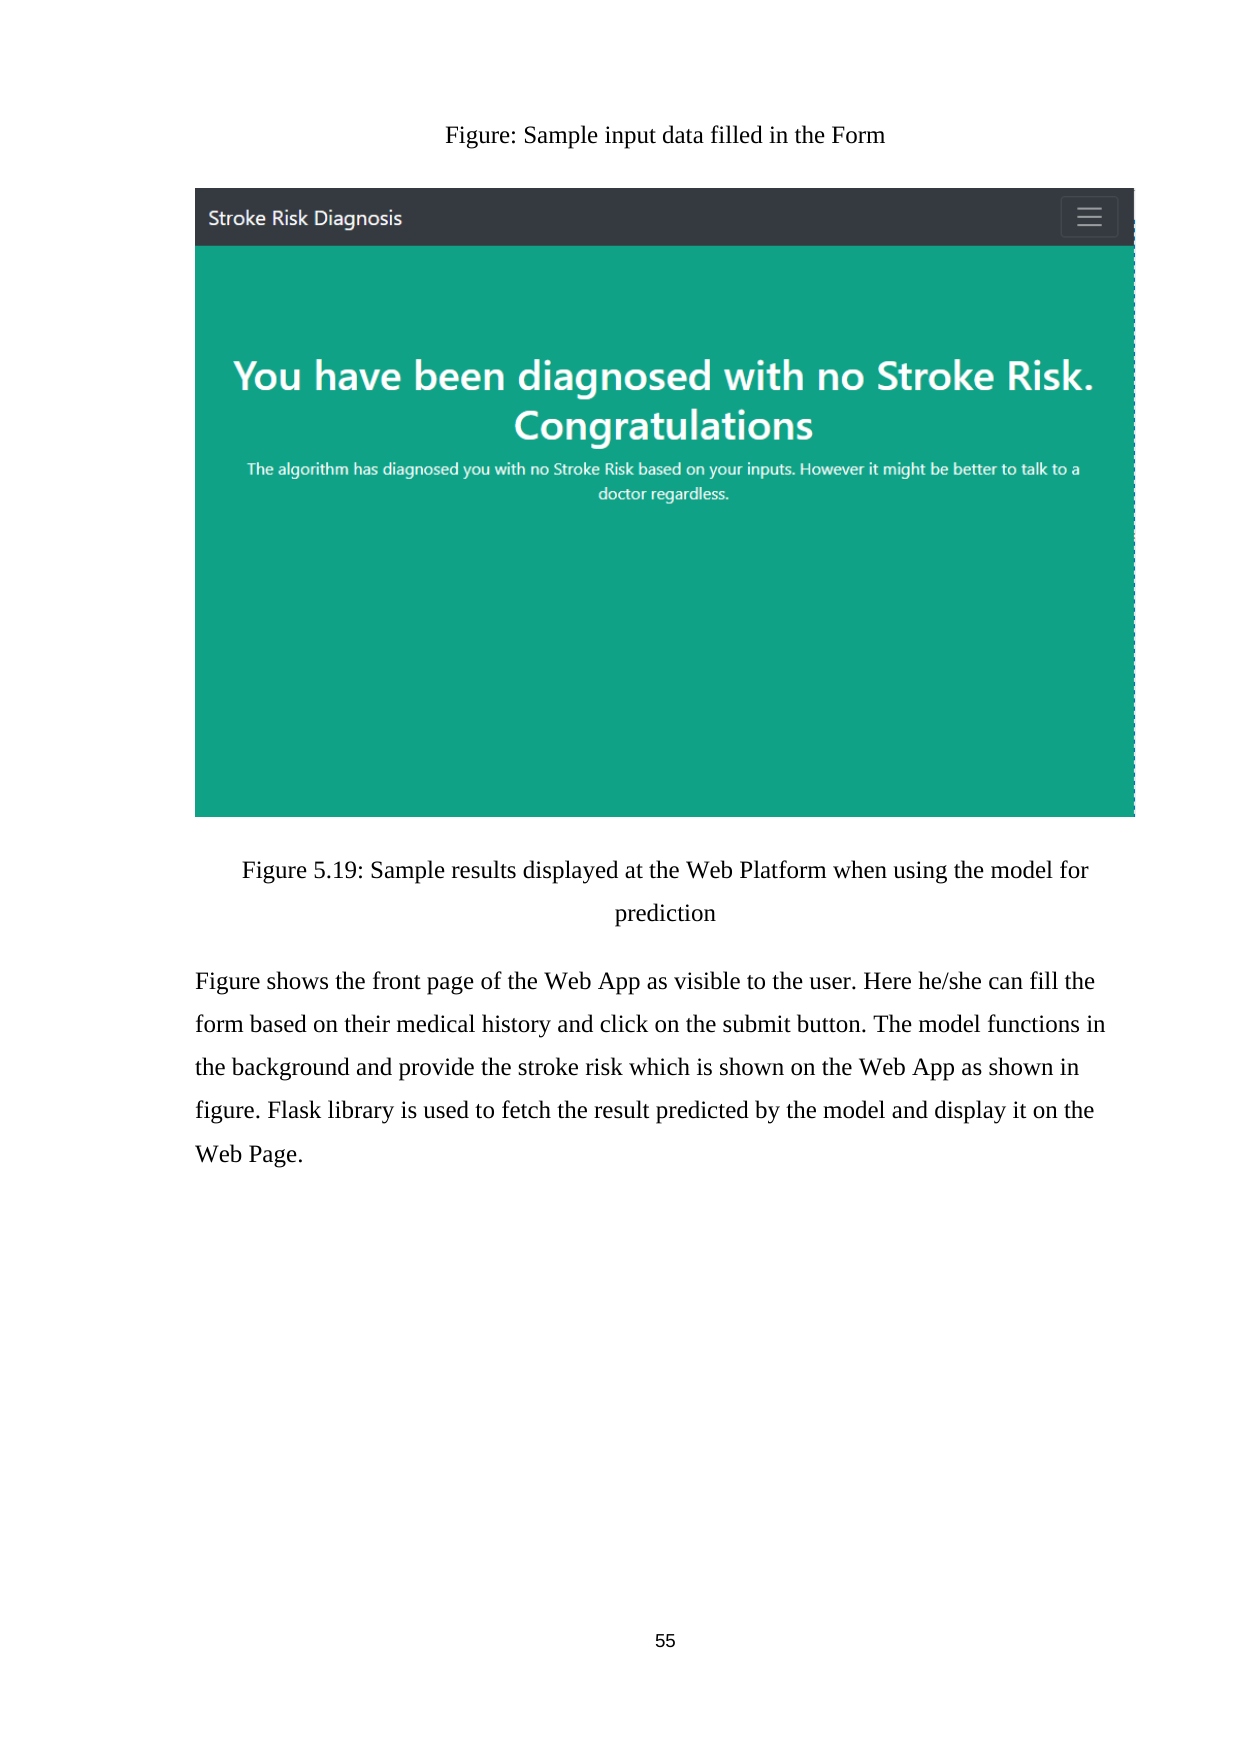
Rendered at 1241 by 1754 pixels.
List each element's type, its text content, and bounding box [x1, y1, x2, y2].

picture [195, 188, 1136, 817]
text Figure 5.19: Sample results displayed at the Web Platform when using the model for prediction [195, 855, 1135, 927]
text Figure shows the front page of the Web App as visible to the user. Here he/she can fill the form based on their medical history and click on the submit button. The model functions in the background and provide the stroke risk which is shown on the Web App as shown in figure. Flask library is used to fetch the result predicted by the model and display it on the Web Page. [195, 966, 1135, 1167]
text Figure: Sample input data filled in the Form [195, 120, 1135, 149]
